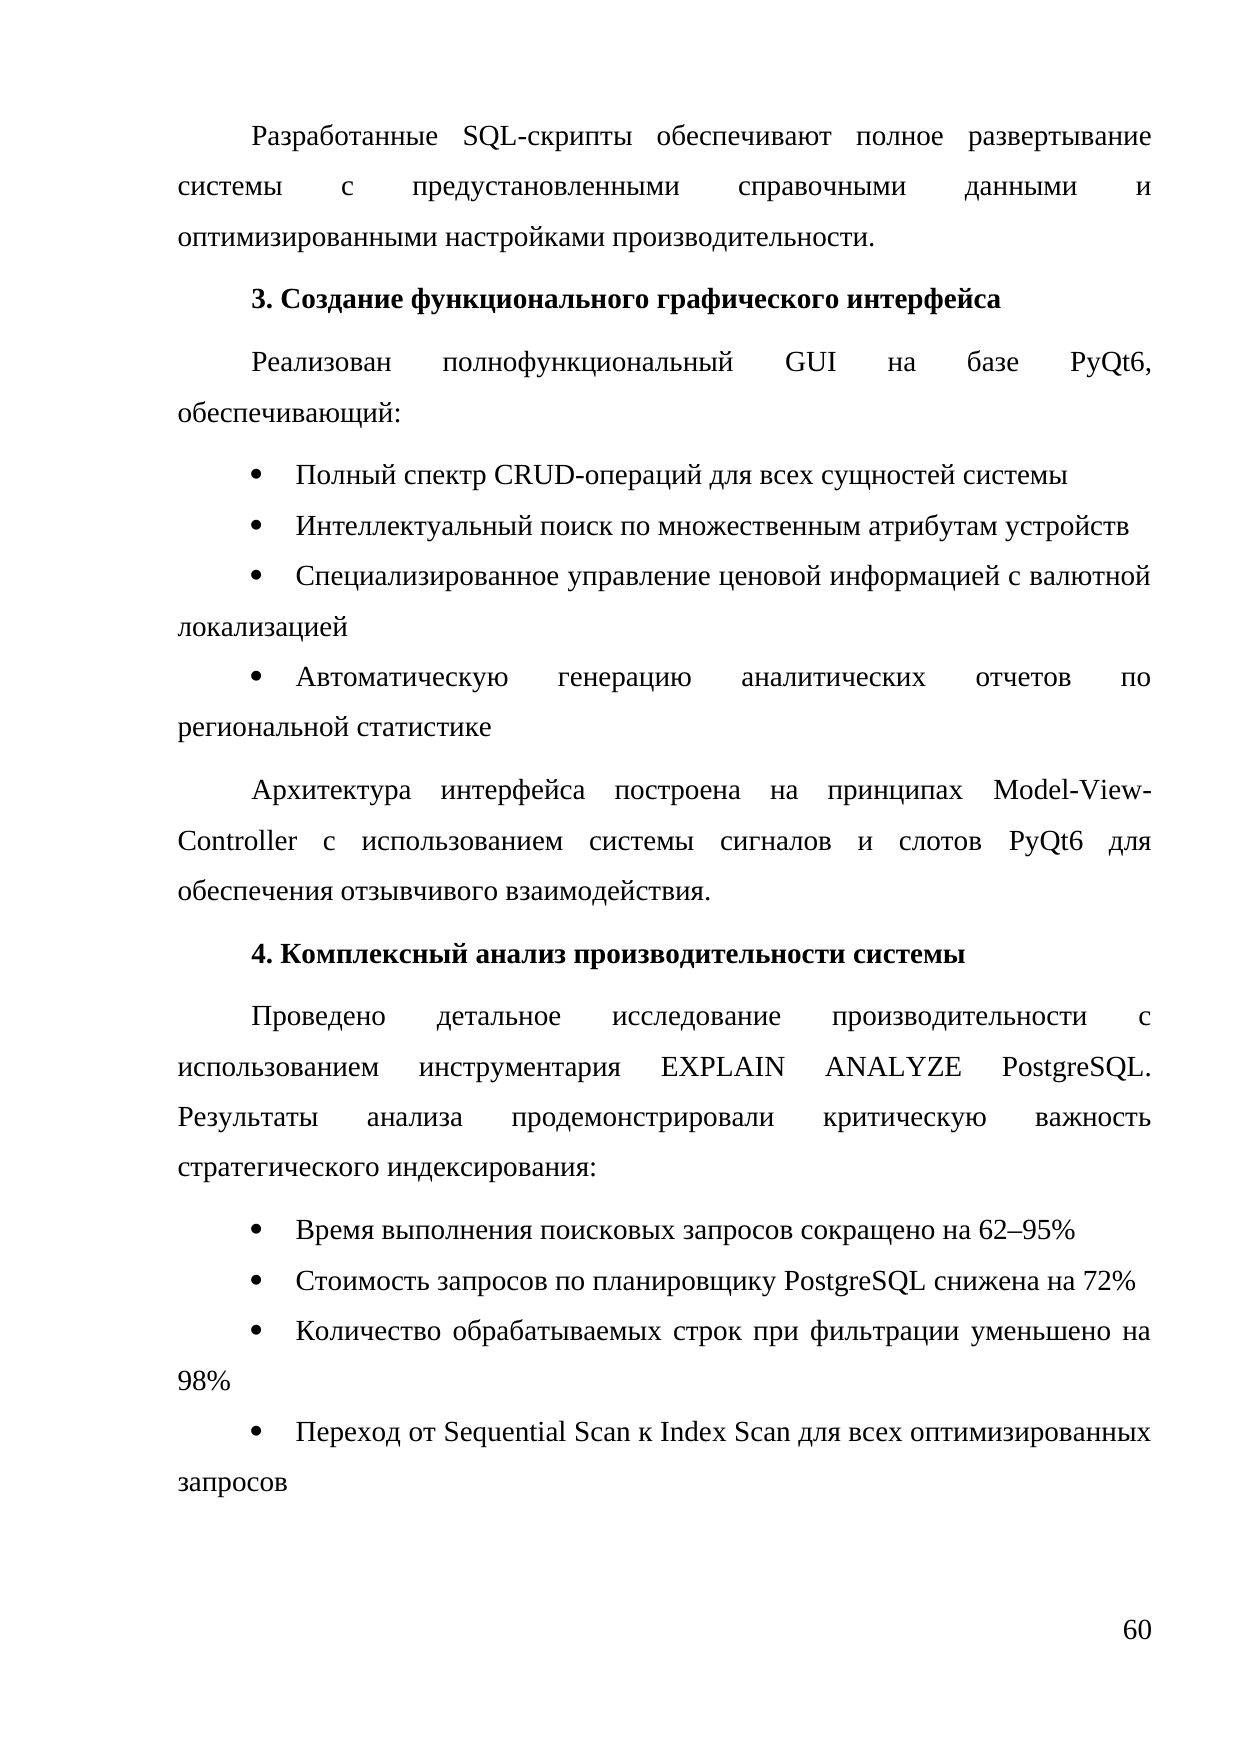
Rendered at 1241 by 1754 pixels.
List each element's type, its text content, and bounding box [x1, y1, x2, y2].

list Полный спектр CRUD-операций для всех сущностей системы [177, 457, 1152, 491]
text 3. Создание функционального графического интерфейса [177, 282, 1152, 315]
list Интеллектуальный поиск по множественным атрибутам устройств [177, 508, 1152, 542]
list Время выполнения поисковых запросов сокращено на 62–95% [177, 1212, 1152, 1246]
text Проведено детальное исследование производительности с использованием инструментария EXPLAIN ANALYZE PostgreSQL. Результаты анализа продемонстрировали критическую важность стратегического индексирования: [177, 998, 1152, 1183]
list Специализированное управление ценовой информацией с валютной локализацией [177, 558, 1152, 642]
text Реализован полнофункциональный GUI на базе PyQt6, обеспечивающий: [177, 344, 1152, 428]
text Архитектура интерфейса построена на принципах Model-View-Controller с использованием системы сигналов и слотов PyQt6 для обеспечения отзывчивого взаимодействия. [177, 772, 1152, 906]
list Переход от Sequential Scan к Index Scan для всех оптимизированных запросов [177, 1414, 1152, 1498]
list Стоимость запросов по планировщику PostgreSQL снижена на 72% [177, 1263, 1152, 1296]
list Автоматическую генерацию аналитических отчетов по региональной статистике [177, 659, 1152, 743]
text Разработанные SQL-скрипты обеспечивают полное развертывание системы с предустановленными справочными данными и оптимизированными настройками производительности. [177, 118, 1152, 252]
list Количество обрабатываемых строк при фильтрации уменьшено на 98% [177, 1313, 1152, 1397]
text 4. Комплексный анализ производительности системы [177, 936, 1152, 969]
